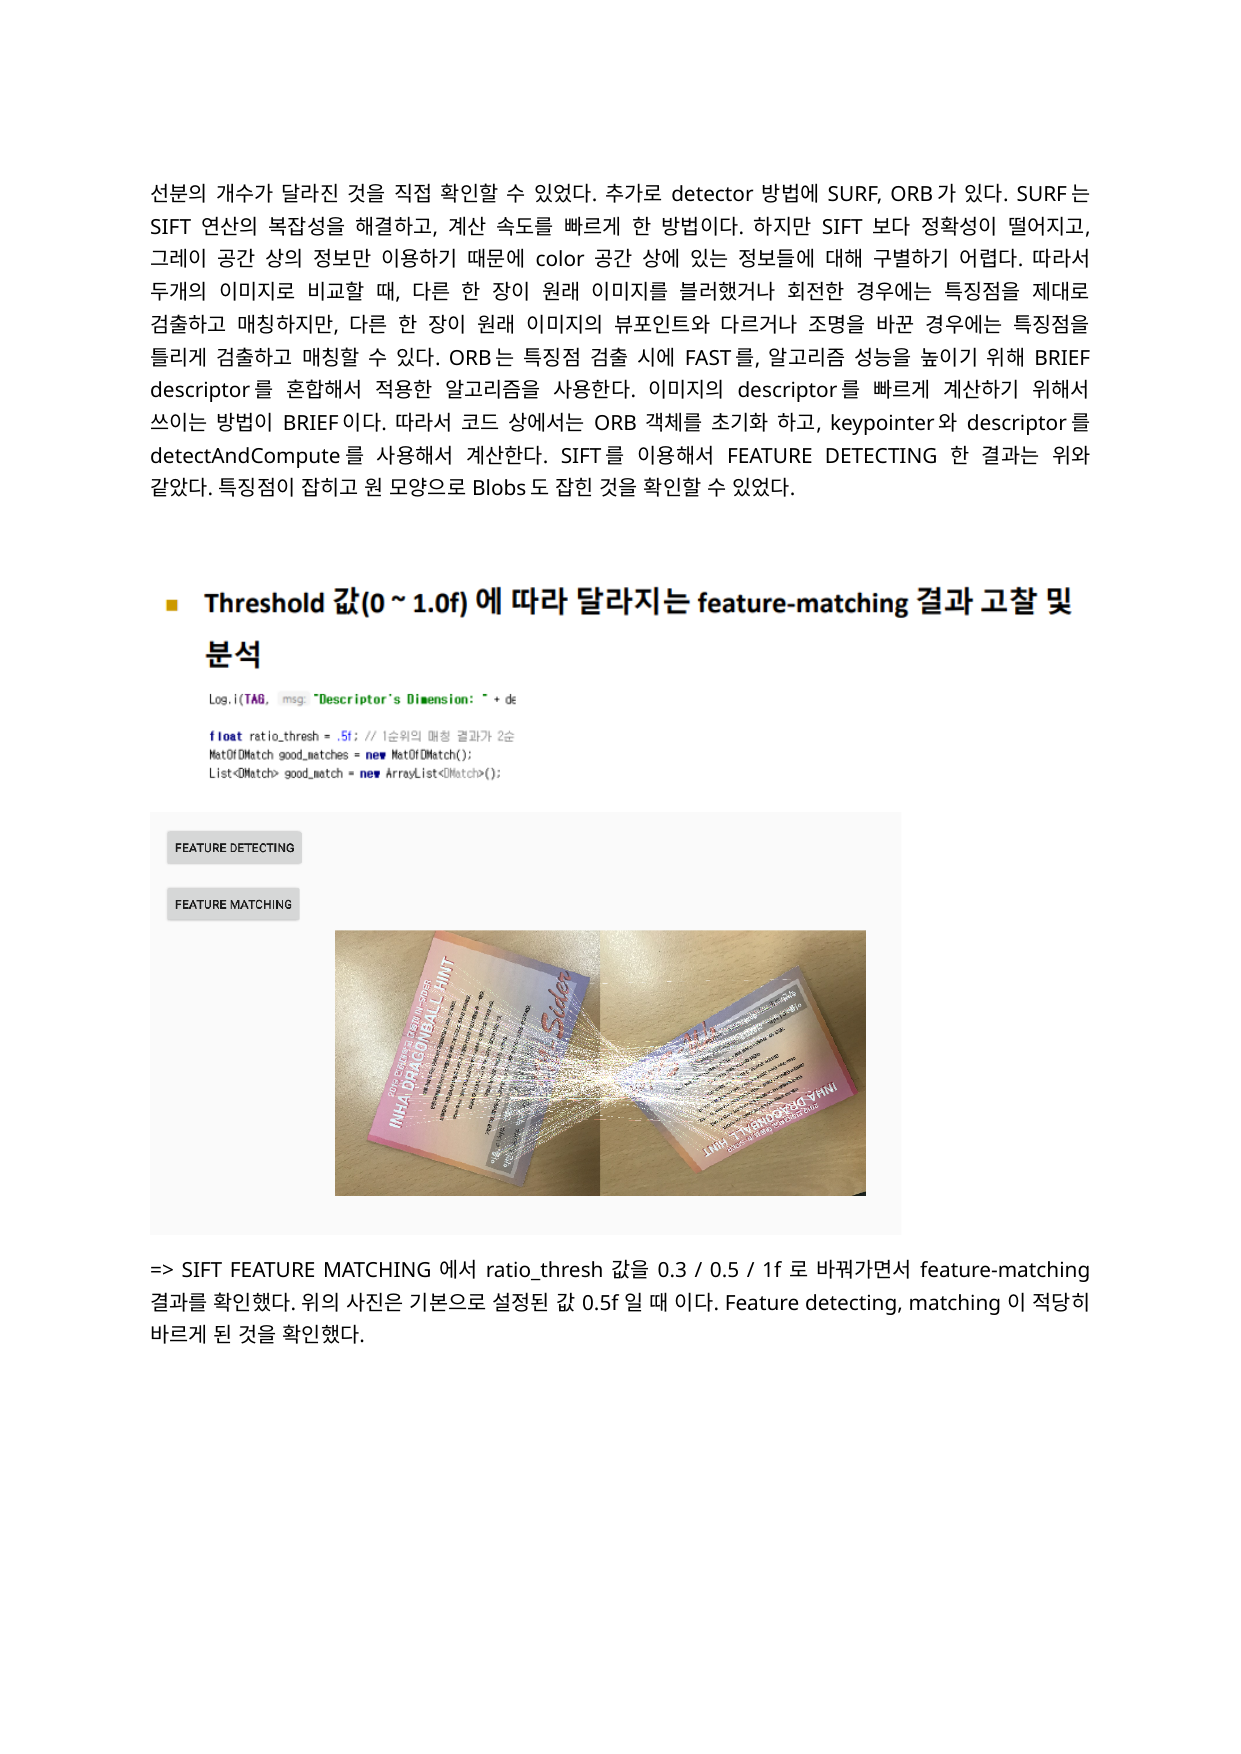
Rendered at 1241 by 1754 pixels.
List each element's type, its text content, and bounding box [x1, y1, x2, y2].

text => SIFT FEATURE MATCHING 에서 ratio_thresh 값을 0.3 / 0.5 / 1f 로 바꿔가면서 feature-matching 결과를 확인했다. 위의 사진은 기본으로 설정된 값 0.5f 일 때 이다. Feature detecting, matching 이 적당히 바르게 된 것을 확인했다. [150, 1253, 1090, 1349]
picture [150, 812, 902, 1235]
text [150, 177, 1090, 502]
picture [150, 568, 1091, 794]
